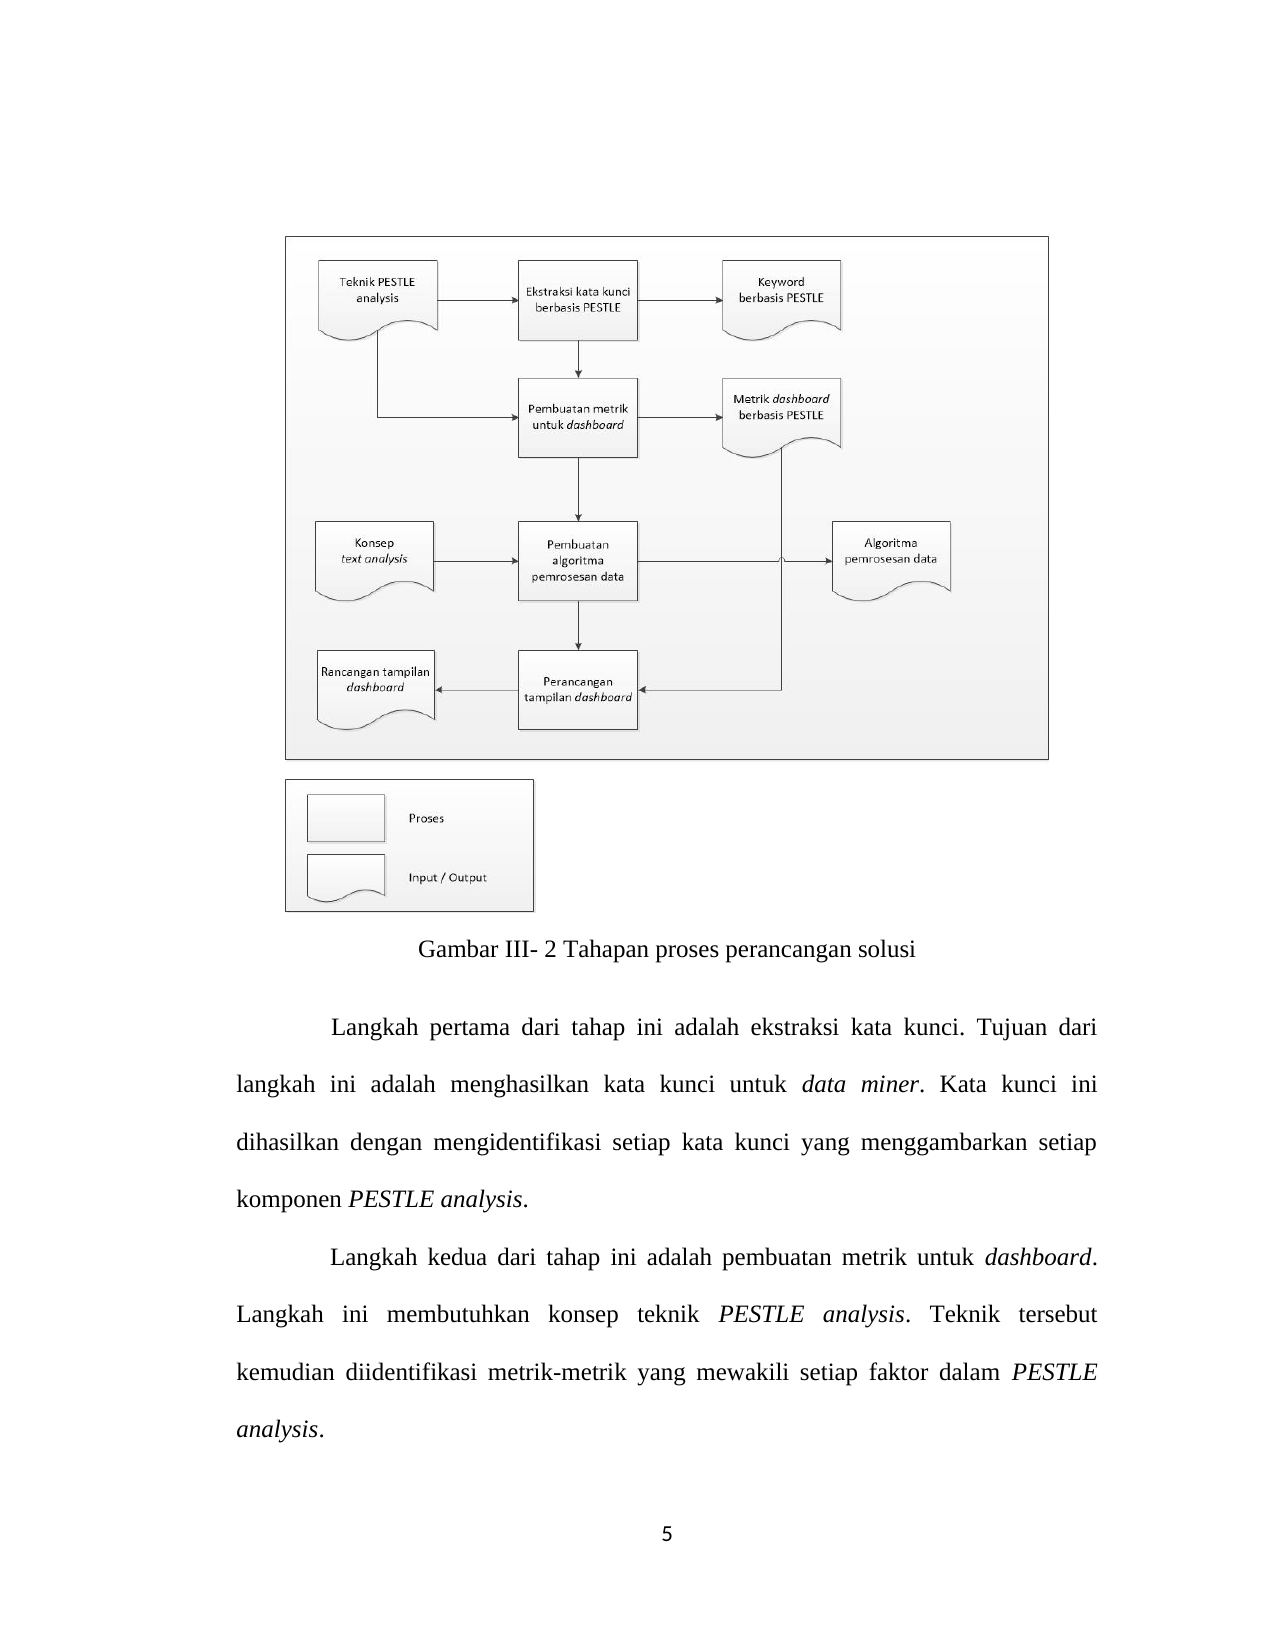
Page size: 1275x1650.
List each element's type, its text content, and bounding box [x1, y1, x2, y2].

picture [285, 236, 1049, 913]
text Langkah kedua dari tahap ini adalah pembuatan metrik untuk dashboard. Langkah ini membutuhkan konsep teknik PESTLE analysis. Teknik tersebut kemudian diidentifikasi metrik-metrik yang mewakili setiap faktor dalam PESTLE analysis. [236, 1242, 1098, 1443]
text Langkah pertama dari tahap ini adalah ekstraksi kata kunci. Tujuan dari langkah ini adalah menghasilkan kata kunci untuk data miner. Kata kunci ini dihasilkan dengan mengidentifikasi setiap kata kunci yang menggambarkan setiap komponen PESTLE analysis. [236, 1012, 1098, 1213]
text Gambar III- 2 Tahapan proses perancangan solusi [236, 934, 1098, 962]
